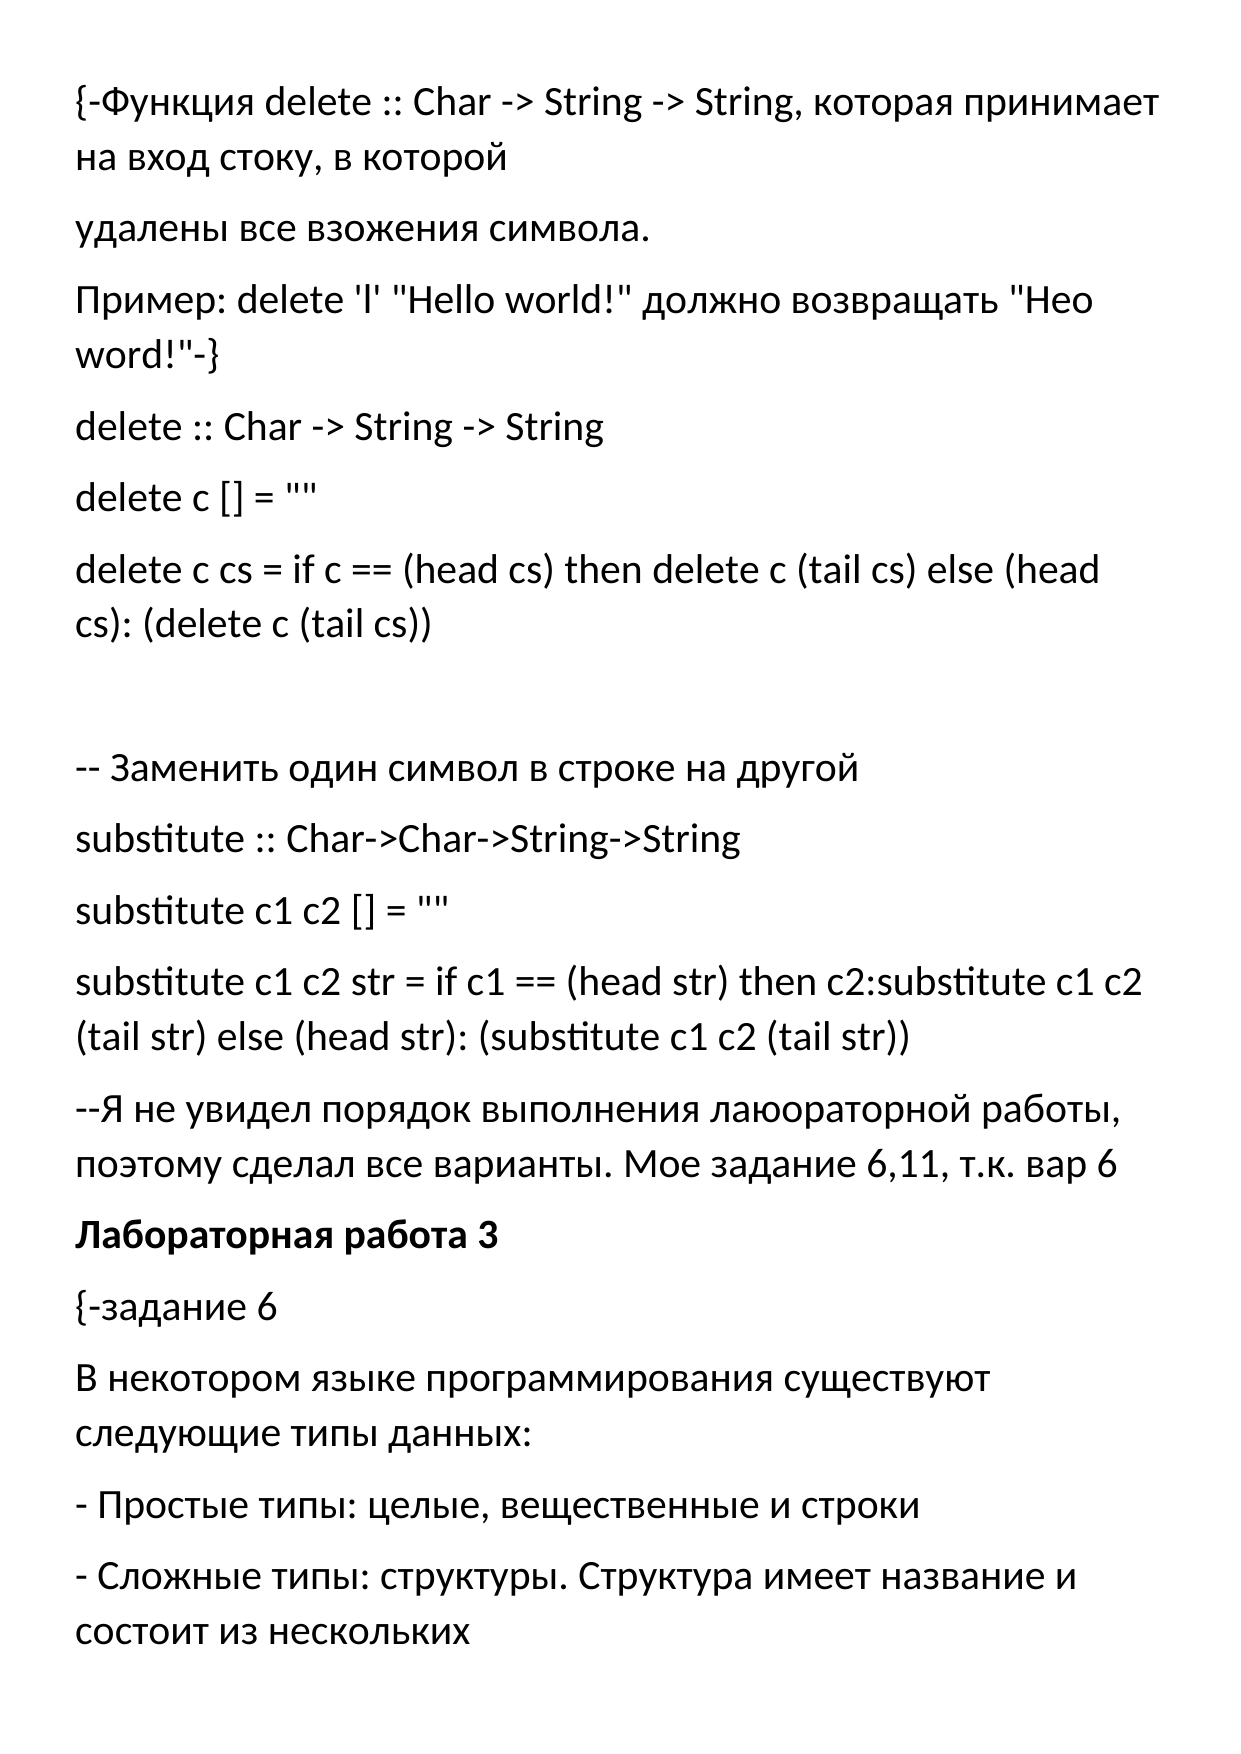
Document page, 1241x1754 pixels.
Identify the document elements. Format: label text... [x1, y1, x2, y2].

text удалены все взожения символа. [75, 201, 1165, 252]
text delete :: Char -> String -> String [75, 399, 1165, 450]
text {-Функция delete :: Char -> String -> String, которая принимает на вход стоку, в которой [75, 75, 1165, 181]
text {-задание 6 [75, 1280, 1165, 1331]
text substitute c1 c2 [] = "" [75, 884, 1165, 934]
text - Сложные типы: структуры. Структура имеет название и состоит из нескольких [75, 1549, 1165, 1655]
text substitute c1 c2 str = if c1 == (head str) then c2:substitute c1 c2 (tail str) else (head str): (substitute c1 c2 (tail str)) [75, 955, 1165, 1061]
text - Простые типы: целые, вещественные и строки [75, 1478, 1165, 1529]
text Пример: delete 'l' "Hello world!" должно возвращать "Heo word!"-} [75, 273, 1165, 379]
text -- Заменить один символ в строке на другой [75, 741, 1165, 791]
text Лабораторная работа 3 [75, 1208, 1165, 1259]
text delete c [] = "" [75, 471, 1165, 522]
text В некотором языке программирования существуют следующие типы данных: [75, 1351, 1165, 1457]
text delete c cs = if c == (head cs) then delete c (tail cs) else (head cs): (delete c (tail cs)) [75, 543, 1165, 648]
text substitute :: Char->Char->String->String [75, 812, 1165, 863]
text --Я не увидел порядок выполнения лаюораторной работы, поэтому сделал все варианты. Мое задание 6,11, т.к. вар 6 [75, 1082, 1165, 1187]
